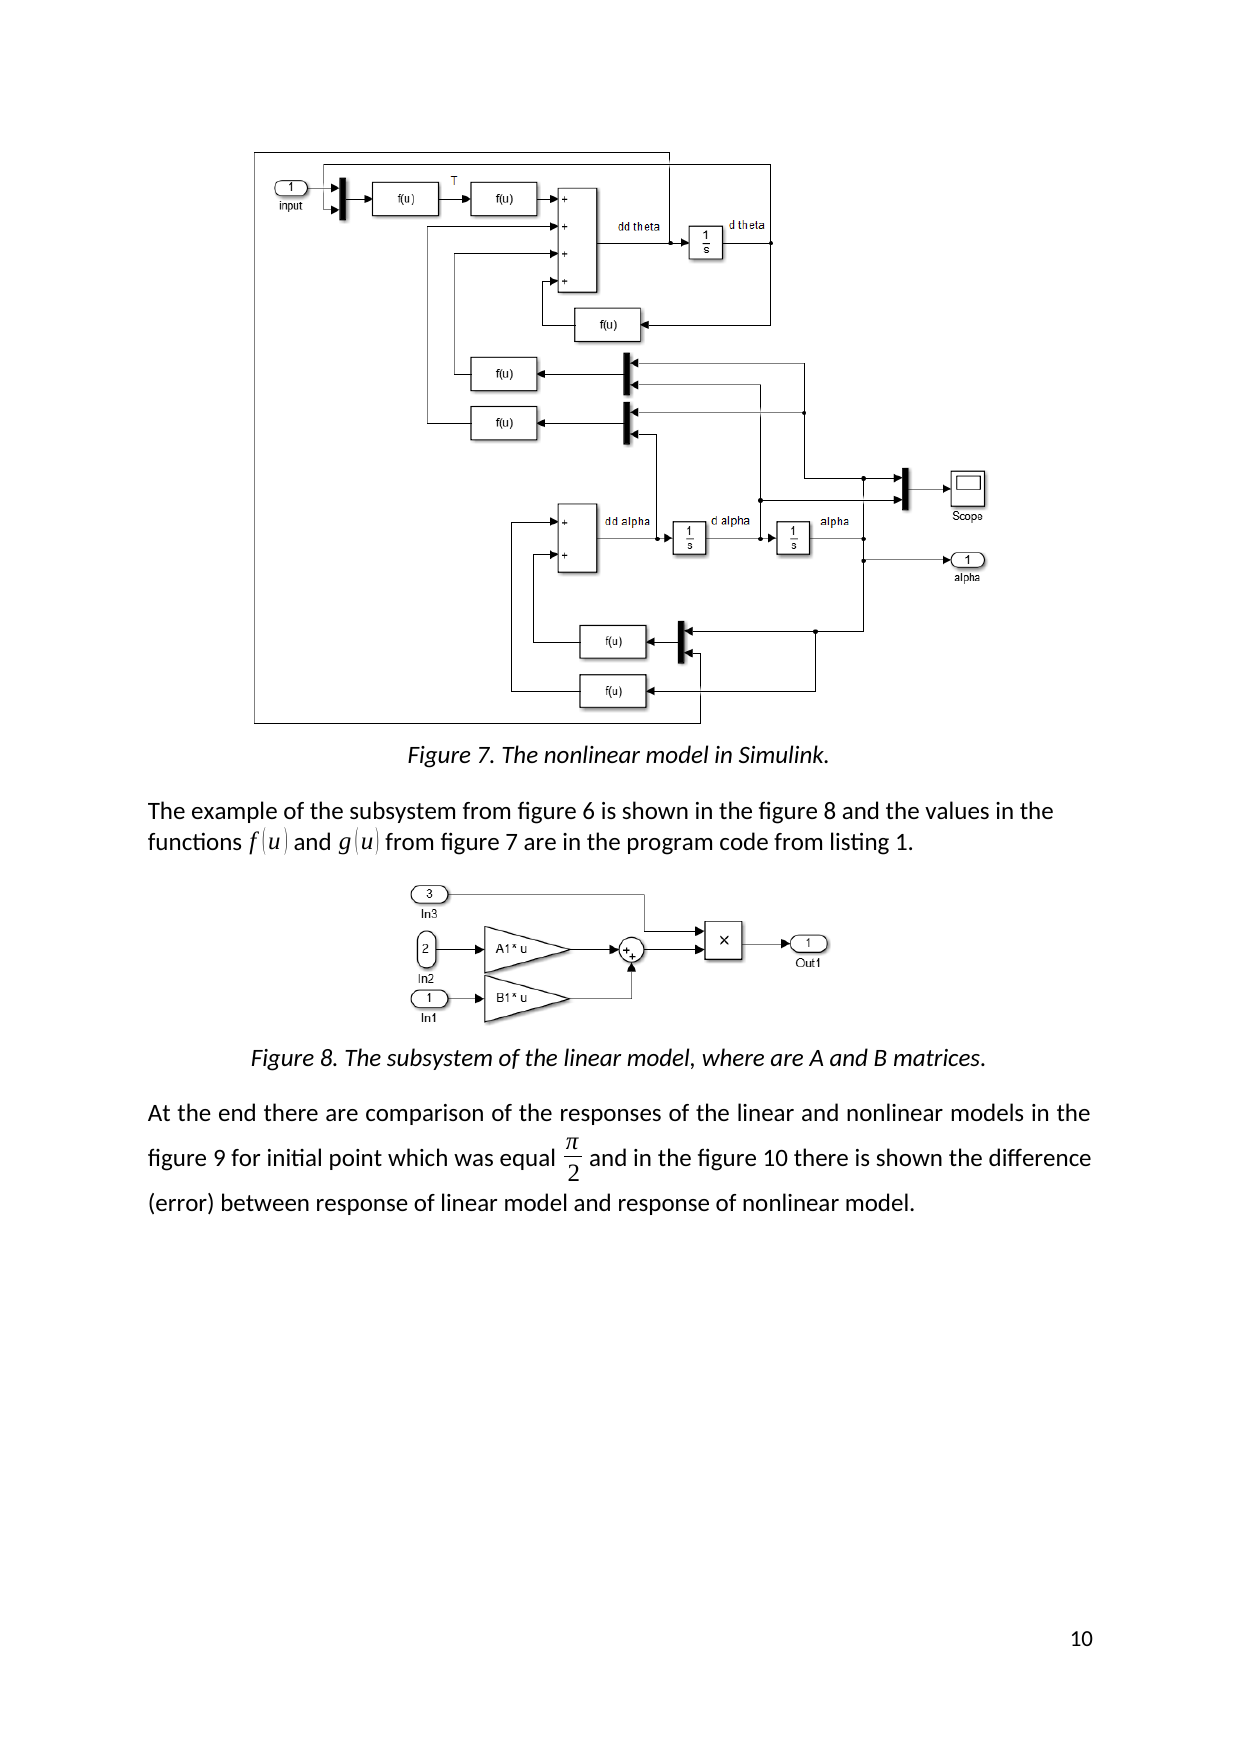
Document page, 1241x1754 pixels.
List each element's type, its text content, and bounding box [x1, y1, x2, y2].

picture [406, 881, 835, 1030]
text Figure 8. The subsystem of the linear model, where are A and B matrices. [148, 1042, 1093, 1072]
text Figure 7. The nonlinear model in Simulink. [148, 740, 1093, 770]
text At the end there are comparison of the responses of the linear and nonlinear models in the figure 9 for initial point which was equal and in the figure 10 there is shown the difference (error) between response of linear model and response of nonlinear model. [148, 1097, 1093, 1217]
picture [248, 147, 992, 728]
text The example of the subsystem from figure 6 is shown in the figure 8 and the values in the functions and from figure 7 are in the program code from listing 1. [148, 795, 1093, 856]
